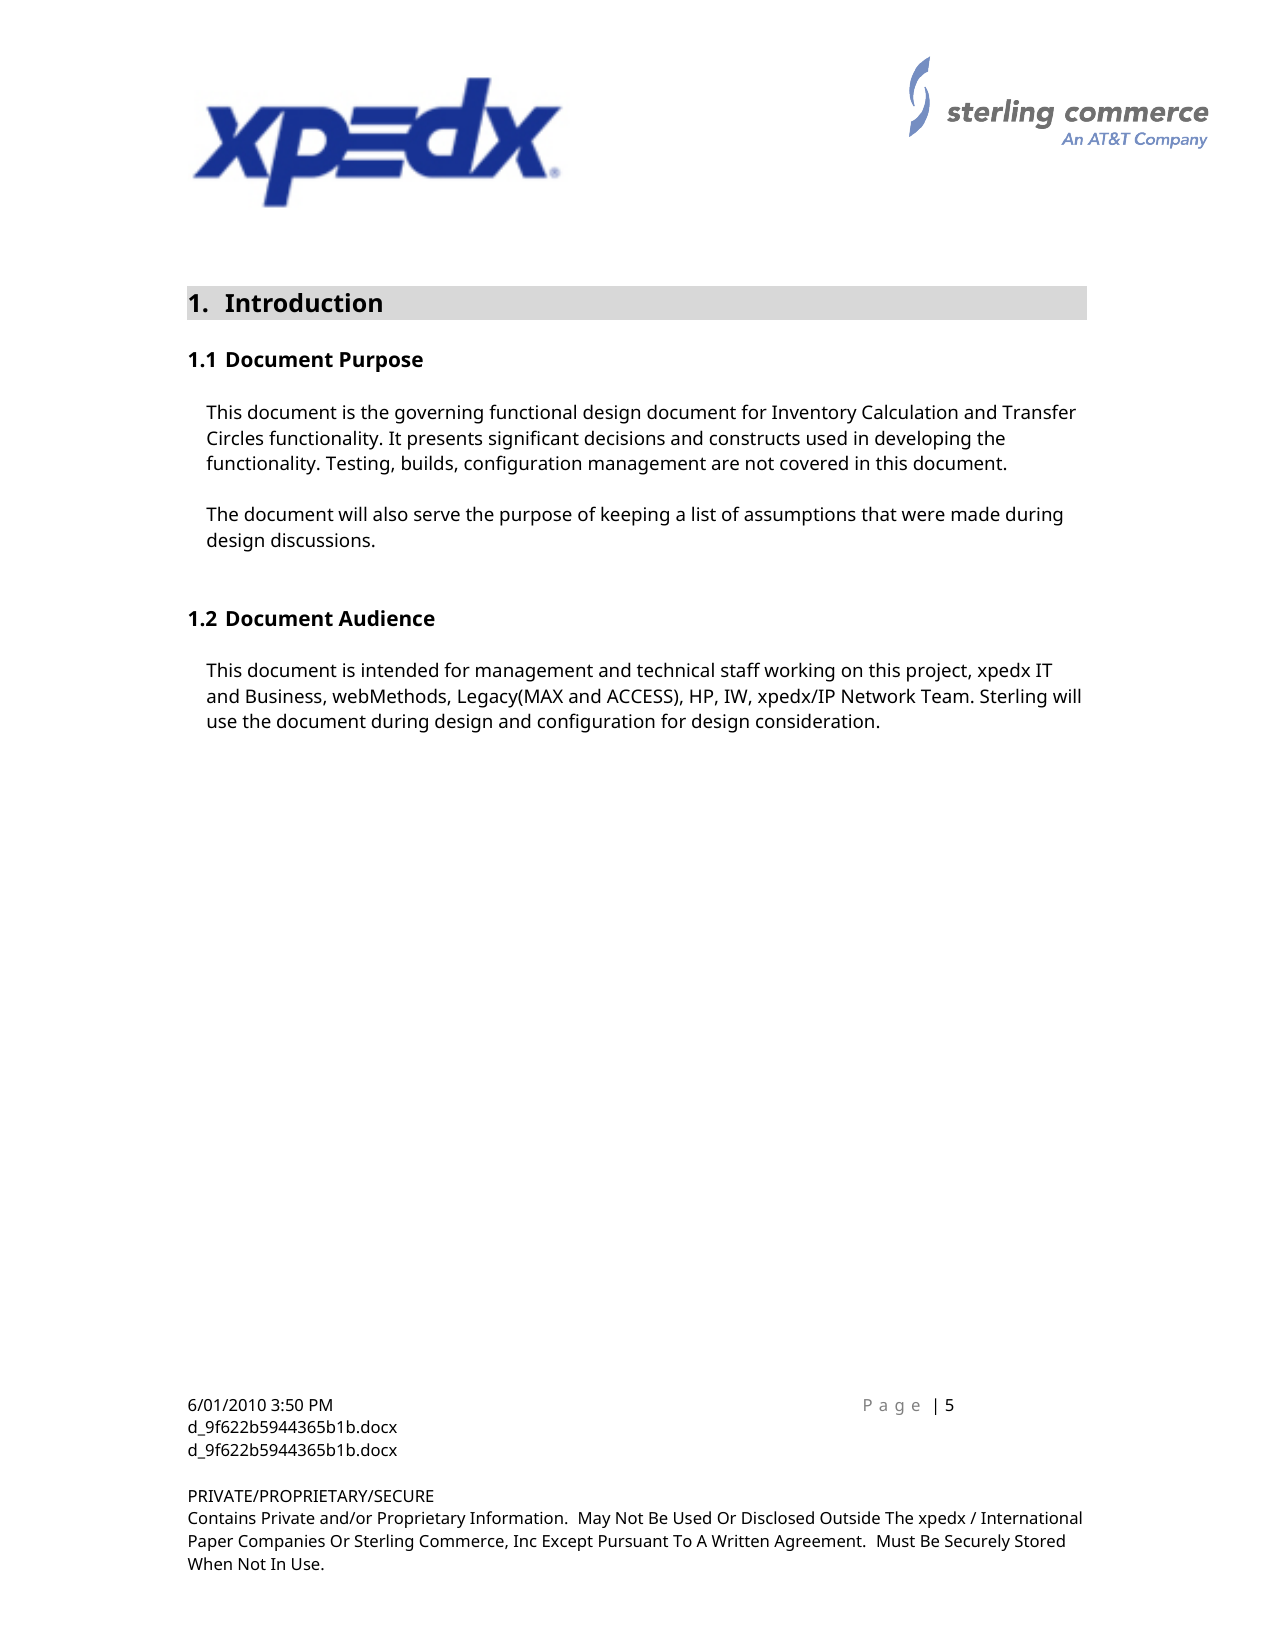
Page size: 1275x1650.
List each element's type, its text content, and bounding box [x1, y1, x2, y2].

text This document is intended for management and technical staff working on this project, xpedx IT and Business, webMethods, Legacy(MAX and ACCESS), HP, IW, xpedx/IP Network Team. will use the document during design and configuration for design consideration. [206, 658, 1087, 734]
picture [908, 56, 1209, 149]
text The document will also serve the purpose of keeping a list of assumptions that were made during design discussions. [206, 502, 1087, 553]
text This document is the governing functional design document for Inventory Calculation and Transfer Circles functionality. It presents significant decisions and constructs used in developing the functionality. Testing, builds, configuration management are not covered in this document. [206, 399, 1087, 476]
subtitle Document Audience [187, 604, 1087, 632]
picture [187, 75, 600, 210]
subtitle Document Purpose [187, 346, 1087, 374]
subtitle Introduction [187, 286, 1087, 320]
